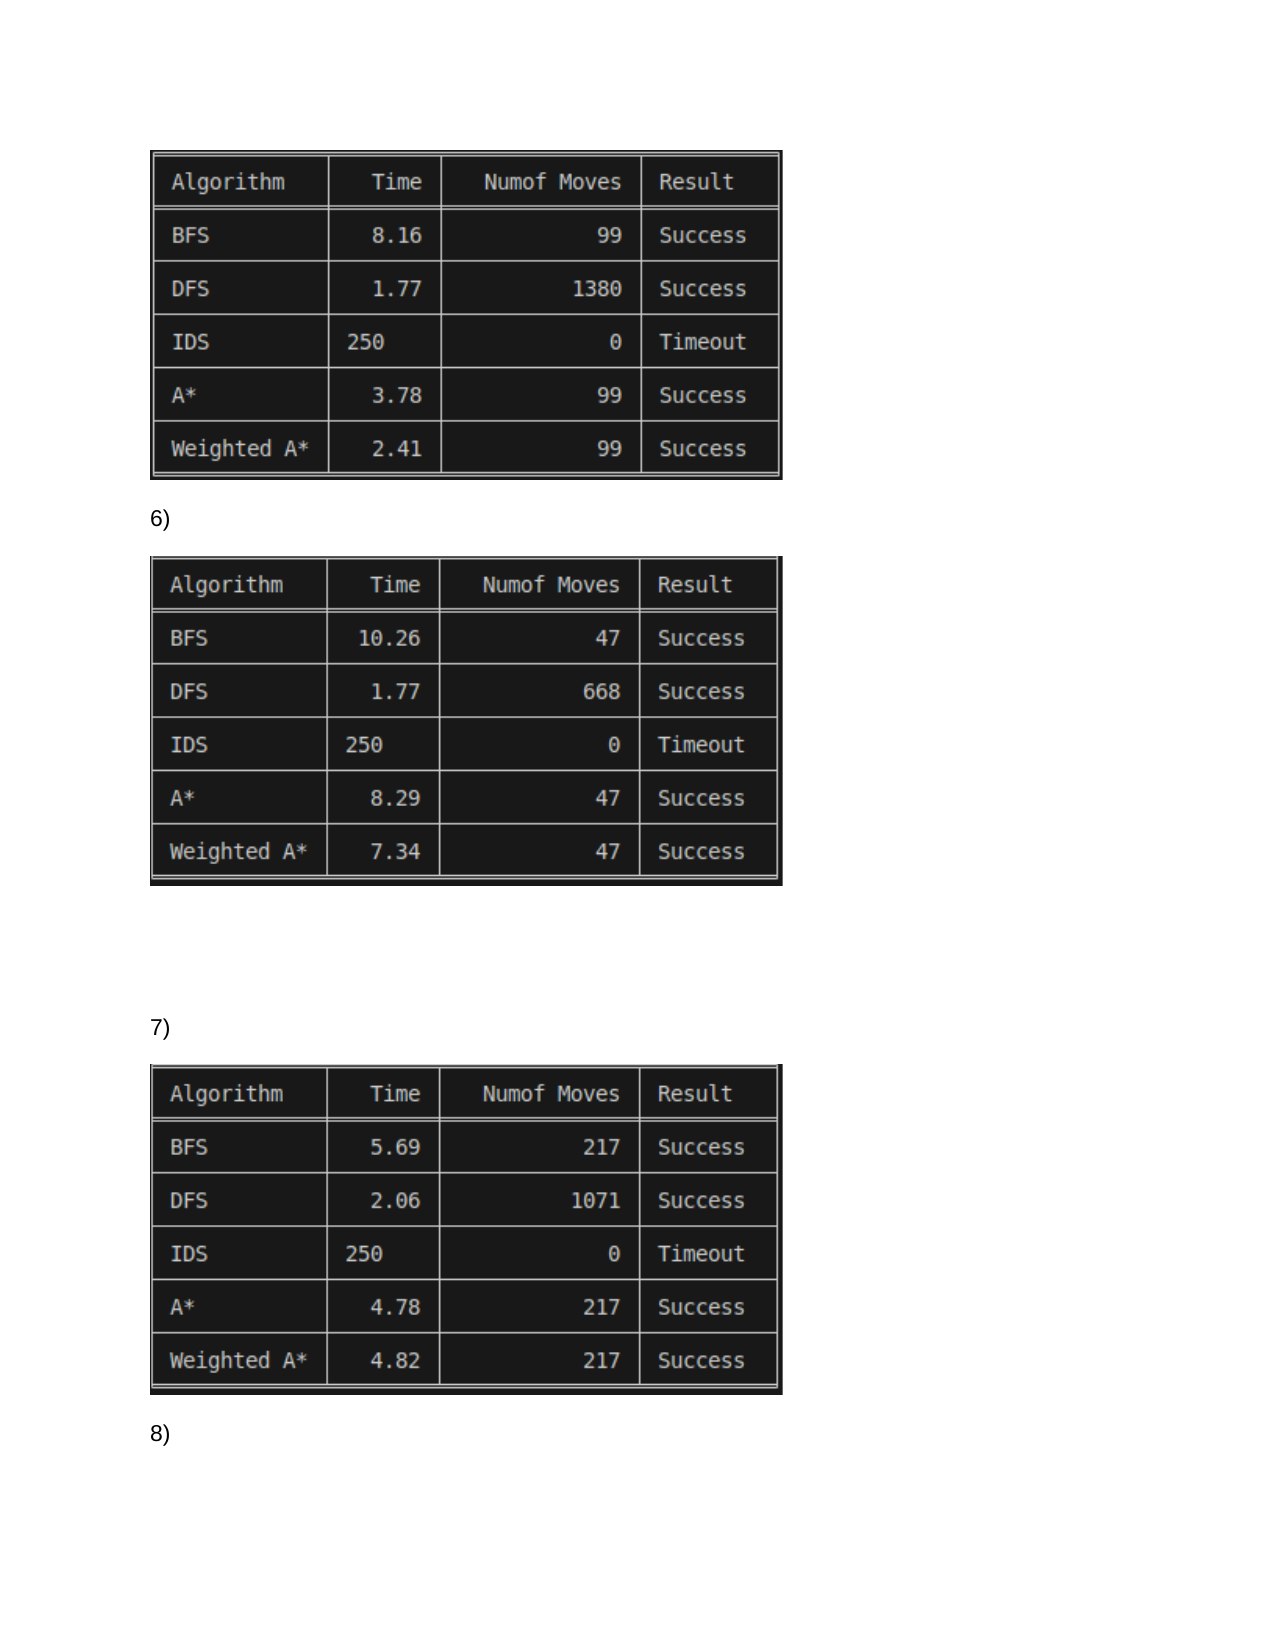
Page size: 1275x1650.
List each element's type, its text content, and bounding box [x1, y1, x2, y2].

text 8) [150, 1419, 1125, 1446]
picture [150, 150, 783, 480]
picture [150, 1064, 783, 1395]
text 6) [150, 505, 1125, 531]
picture [150, 556, 783, 886]
text 7) [150, 1013, 1125, 1040]
